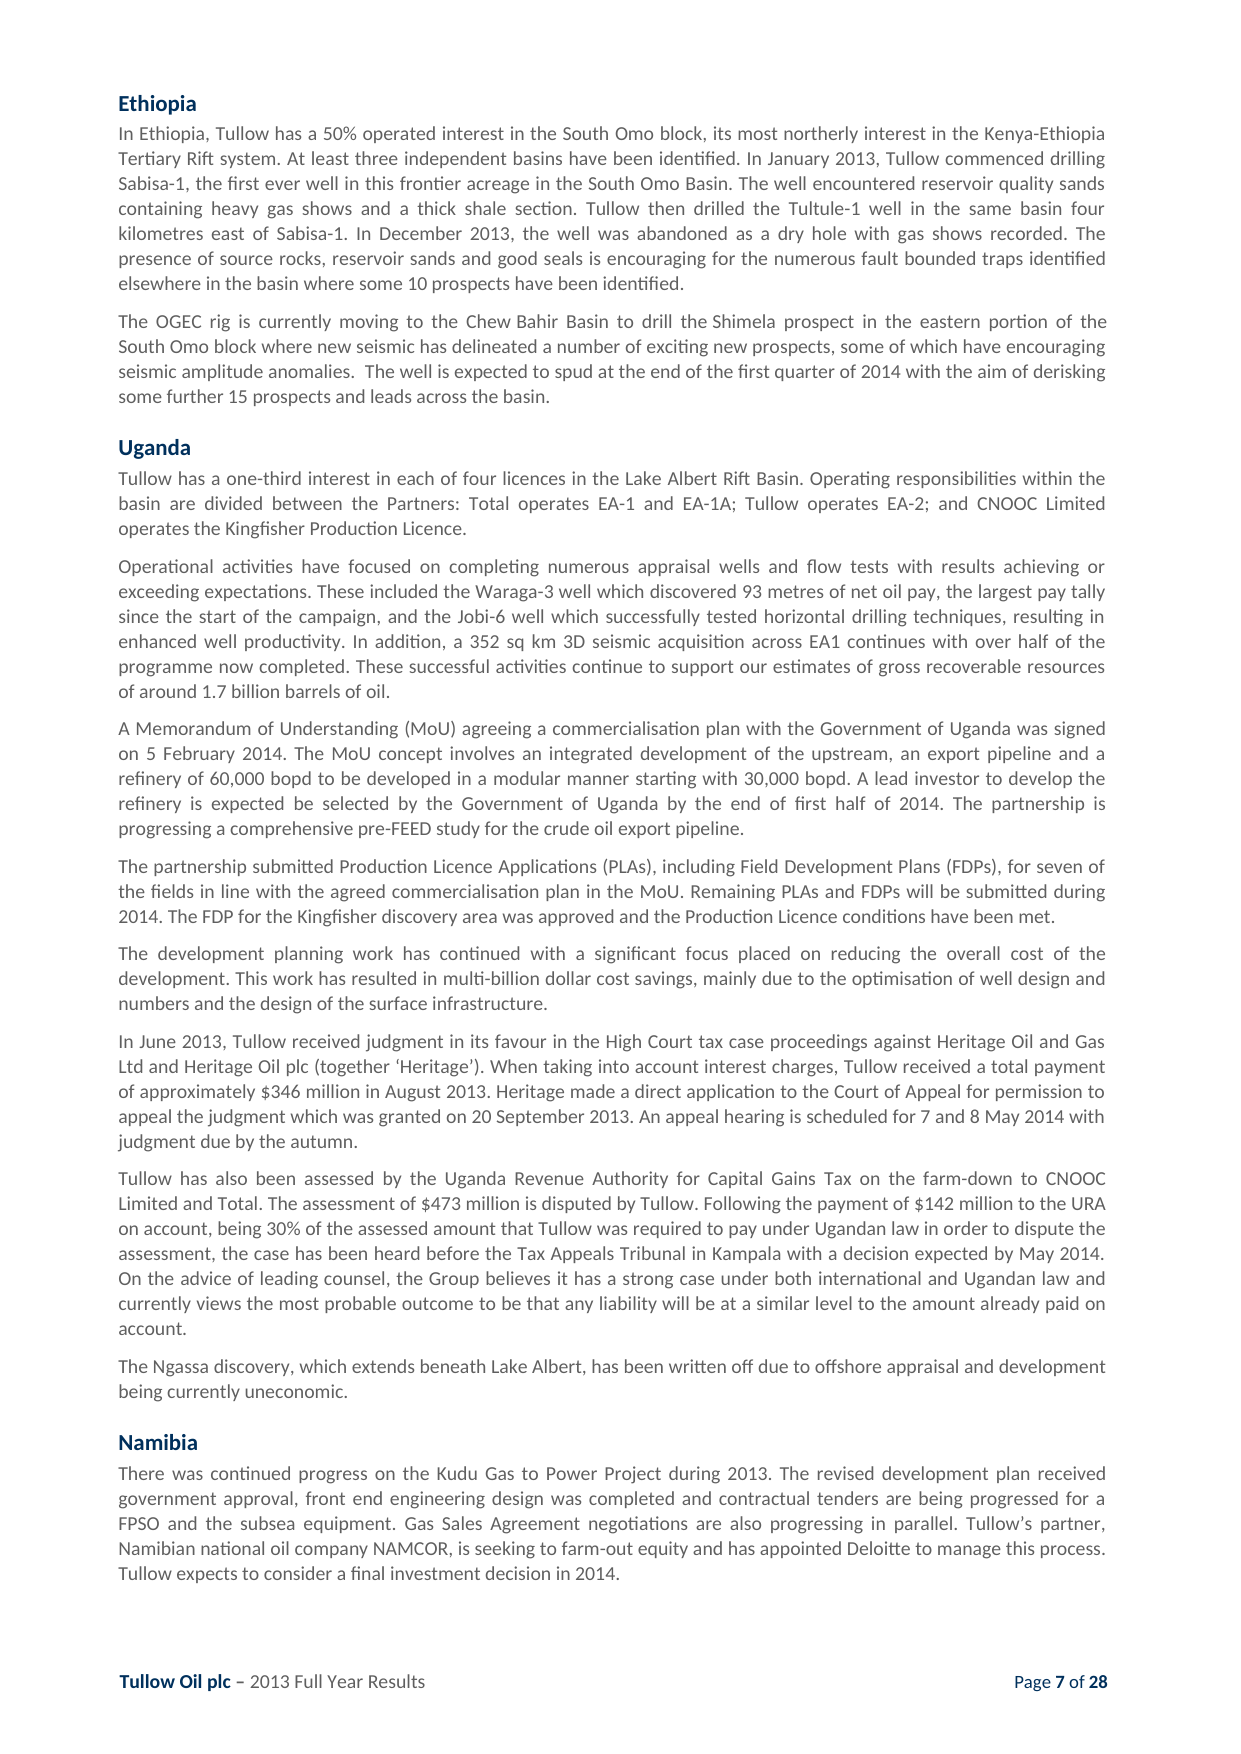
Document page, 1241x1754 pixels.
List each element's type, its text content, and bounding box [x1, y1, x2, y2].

text Tullow has also been assessed by the Uganda Revenue Authority for Capital Gains Tax on the farm-down to CNOOC Limited and Total. The assessment of $473 million is disputed by Tullow. Following the payment of $142 million to the URA on account, being 30% of the assessed amount that Tullow was required to pay under Ugandan law in order to dispute the assessment, the case has been heard before the Tax Appeals Tribunal in Kampala with a decision expected by May 2014. On the advice of leading counsel, the Group believes it has a strong case under both international and Ugandan law and currently views the most probable outcome to be that any liability will be at a similar level to the amount already paid on account. [118, 1166, 1107, 1341]
text In June 2013, Tullow received judgment in its favour in the High Court tax case proceedings against Heritage Oil and Gas Ltd and Heritage Oil plc (together ‘Heritage’). When taking into account interest charges, Tullow received a total payment of approximately $346 million in August 2013. Heritage made a direct application to the Court of Appeal for permission to appeal the judgment which was granted on 20 September 2013. An appeal hearing is scheduled for 7 and 8 May 2014 with judgment due by the autumn. [118, 1028, 1107, 1153]
text Tullow has a one-third interest in each of four licences in the Lake Albert Rift Basin. Operating responsibilities within the basin are divided between the Partners: Total operates EA-1 and EA-1A; Tullow operates EA-2; and CNOOC Limited operates the Kingfisher Production Licence. [118, 466, 1107, 541]
text Uganda [118, 433, 1107, 461]
text The development planning work has continued with a significant focus placed on reducing the overall cost of the development. This work has resulted in multi-billion dollar cost savings, mainly due to the optimisation of well design and numbers and the design of the surface infrastructure. [118, 941, 1107, 1016]
text There was continued progress on the Kudu Gas to Power Project during 2013. The revised development plan received government approval, front end engineering design was completed and contractual tenders are being progressed for a FPSO and the subsea equipment. Gas Sales Agreement negotiations are also progressing in parallel. Tullow’s partner, Namibian national oil company NAMCOR, is seeking to farm-out equity and has appointed Deloitte to manage this process. Tullow expects to consider a final investment decision in 2014. [118, 1460, 1107, 1585]
text The Ngassa discovery, which extends beneath Lake Albert, has been written off due to offshore appraisal and development being currently uneconomic. [118, 1353, 1107, 1403]
text Namibia [118, 1428, 1107, 1456]
text Ethiopia [118, 89, 1107, 117]
text Operational activities have focused on completing numerous appraisal wells and flow tests with results achieving or exceeding expectations. These included the Waraga-3 well which discovered 93 metres of net oil pay, the largest pay tally since the start of the campaign, and the Jobi-6 well which successfully tested horizontal drilling techniques, resulting in enhanced well productivity. In addition, a 352 sq km 3D seismic acquisition across EA1 continues with over half of the programme now completed. These successful activities continue to support our estimates of gross recoverable resources of around 1.7 billion barrels of oil. [118, 553, 1107, 703]
text In Ethiopia, Tullow has a 50% operated interest in the South Omo block, its most northerly interest in the Kenya-Ethiopia Tertiary Rift system. At least three independent basins have been identified. In January 2013, Tullow commenced drilling Sabisa-1, the first ever well in this frontier acreage in the South Omo Basin. The well encountered reservoir quality sands containing heavy gas shows and a thick shale section. Tullow then drilled the Tultule-1 well in the same basin four kilometres east of Sabisa-1. In December 2013, the well was abandoned as a dry hole with gas shows recorded. The presence of source rocks, reservoir sands and good seals is encouraging for the numerous fault bounded traps identified elsewhere in the basin where some 10 prospects have been identified. [118, 121, 1107, 296]
text The partnership submitted Production Licence Applications (PLAs), including Field Development Plans (FDPs), for seven of the fields in line with the agreed commercialisation plan in the MoU. Remaining PLAs and FDPs will be submitted during 2014. The FDP for the Kingfisher discovery area was approved and the Production Licence conditions have been met. [118, 853, 1107, 928]
text The OGEC rig is currently moving to the Chew Bahir Basin to drill the Shimela prospect in the eastern portion of the South Omo block where new seismic has delineated a number of exciting new prospects, some of which have encouraging seismic amplitude anomalies. The well is expected to spud at the end of the first quarter of 2014 with the aim of derisking some further 15 prospects and leads across the basin. [118, 308, 1107, 408]
text A Memorandum of Understanding (MoU) agreeing a commercialisation plan with the Government of Uganda was signed on 5 February 2014. The MoU concept involves an integrated development of the upstream, an export pipeline and a refinery of 60,000 bopd to be developed in a modular manner starting with 30,000 bopd. A lead investor to develop the refinery is expected be selected by the Government of Uganda by the end of first half of 2014. The partnership is progressing a comprehensive pre-FEED study for the crude oil export pipeline. [118, 716, 1107, 841]
